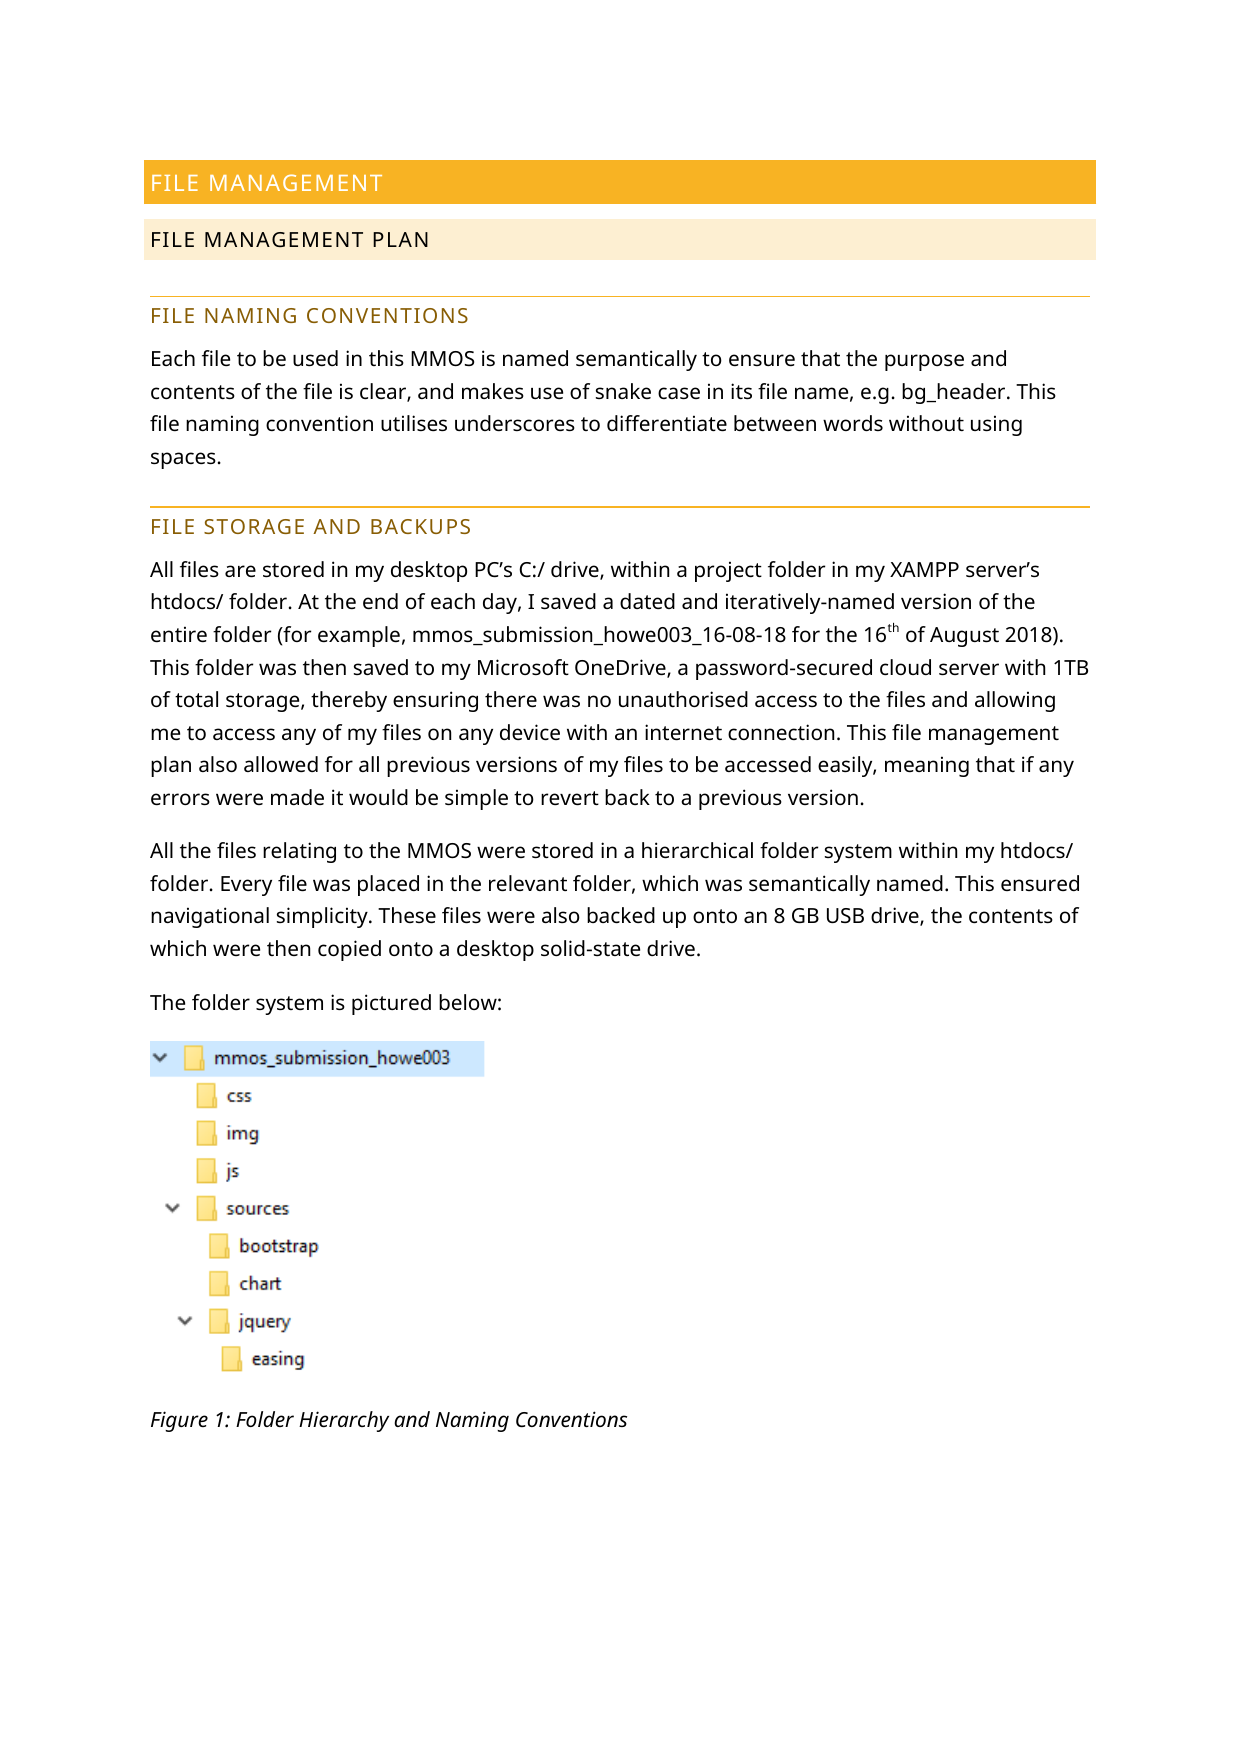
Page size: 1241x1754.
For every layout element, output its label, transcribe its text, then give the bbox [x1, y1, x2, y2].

text All files are stored in my desktop PC’s C:/ drive, within a project folder in my XAMPP server’s htdocs/ folder. At the end of each day, I saved a dated and iteratively-named version of the entire folder (for example, mmos_submission_howe003_16-08-18 for the 16th of August 2018). This folder was then saved to my Microsoft OneDrive, a password-secured cloud server with 1TB of total storage, thereby ensuring there was no unauthorised access to the files and allowing me to access any of my files on any device with an internet connection. This file management plan also allowed for all previous versions of my files to be accessed easily, meaning that if any errors were made it would be simple to revert back to a previous version. [150, 555, 1090, 811]
subtitle File management plan [150, 226, 1090, 254]
text The folder system is pictured below: [150, 988, 1090, 1016]
picture [150, 1041, 485, 1381]
text Figure 1: Folder Hierarchy and Naming Conventions [150, 1405, 1090, 1434]
subtitle File management [150, 167, 1090, 198]
subtitle File naming conventions [150, 297, 1090, 330]
subtitle File storage and backups [150, 508, 1090, 540]
text All the files relating to the MMOS were stored in a hierarchical folder system within my htdocs/ folder. Every file was placed in the relevant folder, which was semantically named. This ensured navigational simplicity. These files were also backed up onto an 8 GB USB drive, the contents of which were then copied onto a desktop solid-state drive. [150, 836, 1090, 963]
text Each file to be used in this MMOS is named semantically to ensure that the purpose and contents of the file is clear, and makes use of snake case in its file name, e.g. bg_header. This file naming convention utilises underscores to differentiate between words without using spaces. [150, 344, 1090, 471]
